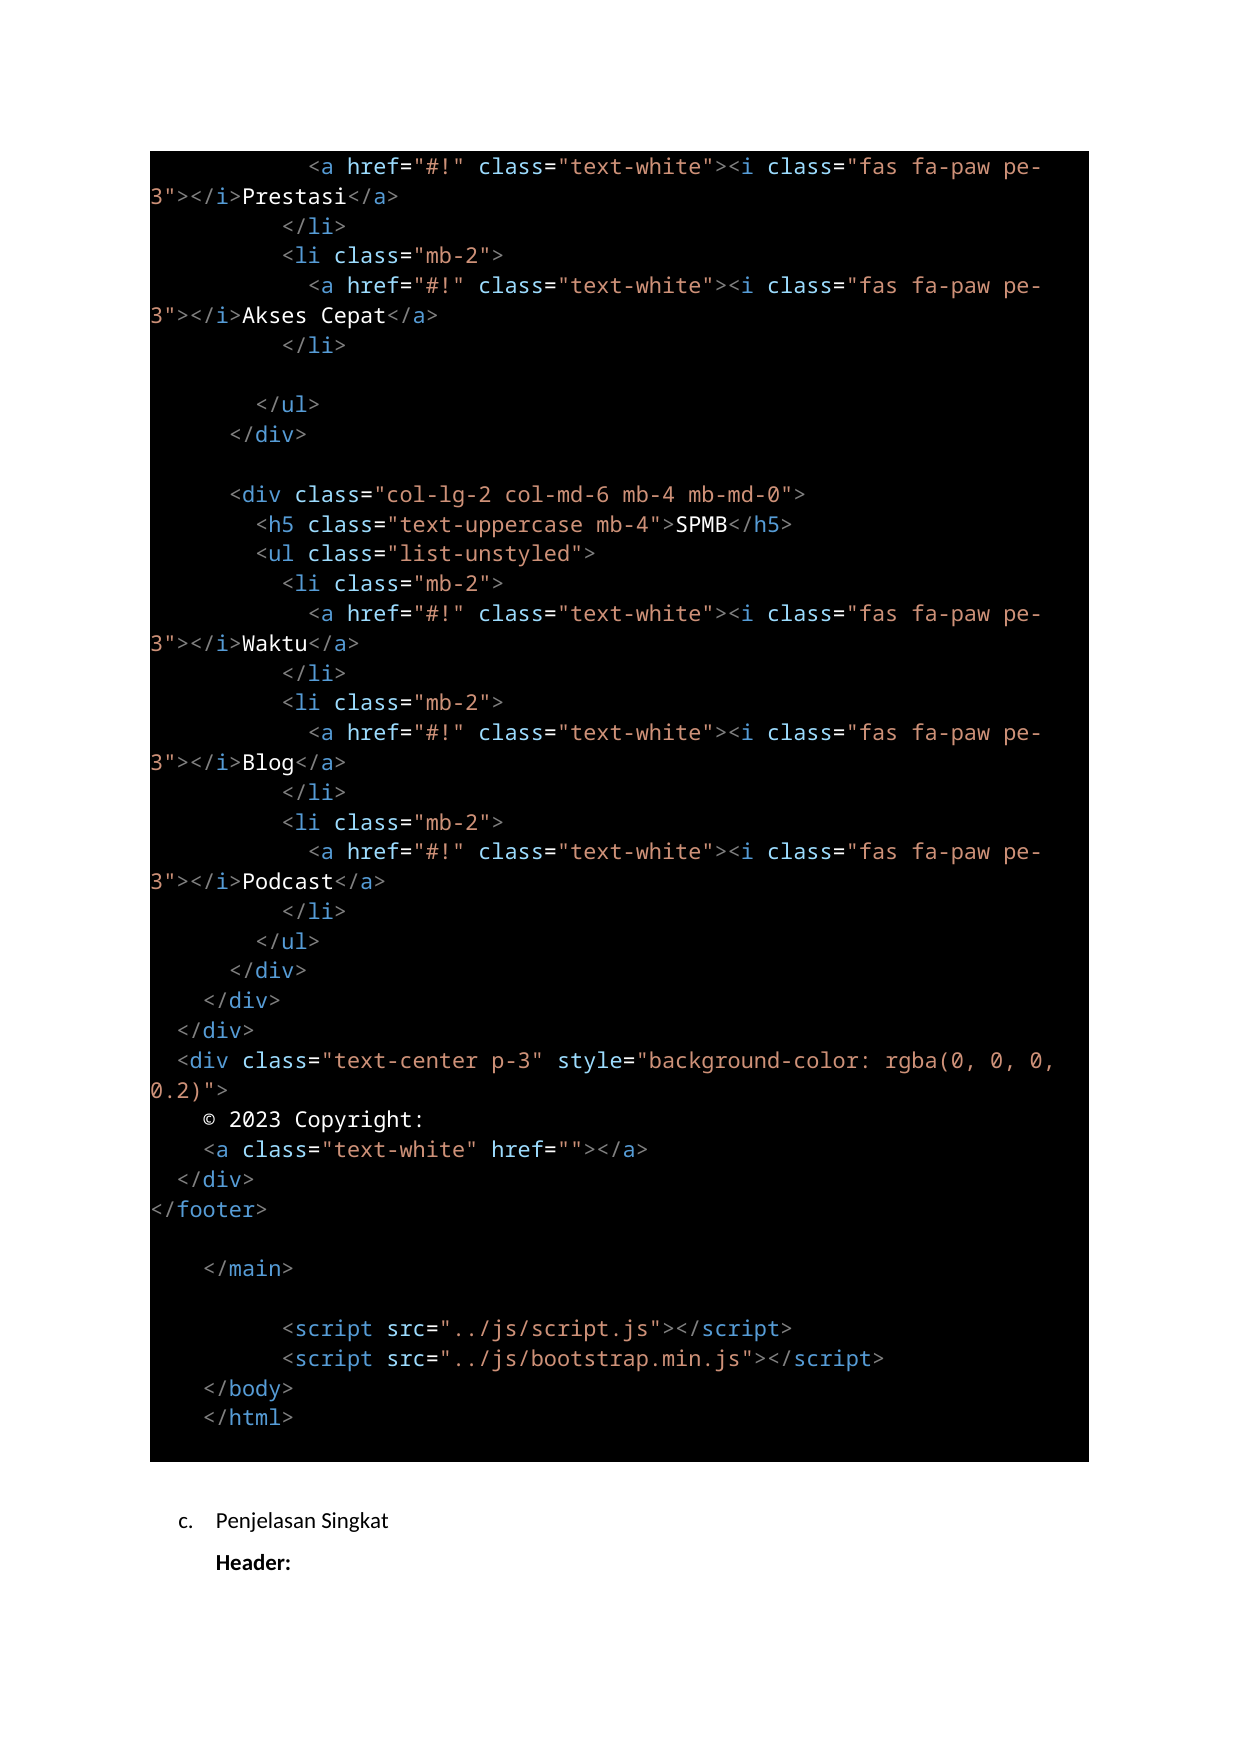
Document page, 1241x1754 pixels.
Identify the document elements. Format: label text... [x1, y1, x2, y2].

text </li> [150, 211, 1089, 240]
text </div> [150, 419, 1089, 449]
text <a href="#!" class="text-white"><i class="fas fa-paw pe-3"></i>Blog</a> [150, 717, 1089, 777]
text <li class="mb-2"> [150, 240, 1089, 270]
text </li> [150, 777, 1089, 806]
text </li> [150, 330, 1089, 359]
text <div class="col-lg-2 col-md-6 mb-4 mb-md-0"> [150, 479, 1089, 508]
text </li> [150, 896, 1089, 926]
text </li> [150, 657, 1089, 687]
text <li class="mb-2"> [150, 568, 1089, 598]
text </div> [150, 1015, 1089, 1045]
text </body> [150, 1372, 1089, 1402]
text <script src="../js/script.js"></script> [150, 1313, 1089, 1343]
text </ul> [150, 926, 1089, 955]
text </div> [150, 955, 1089, 985]
text </div> [150, 985, 1089, 1015]
text <a href="#!" class="text-white"><i class="fas fa-paw pe-3"></i>Waktu</a> [150, 598, 1089, 657]
text <h5 class="text-uppercase mb-4">SPMB</h5> [150, 508, 1089, 538]
text <li class="mb-2"> [150, 687, 1089, 717]
list Penjelasan Singkat [178, 1506, 1089, 1534]
text </main> [150, 1253, 1089, 1283]
list Header: [216, 1548, 1089, 1576]
text <a href="#!" class="text-white"><i class="fas fa-paw pe-3"></i>Podcast</a> [150, 836, 1089, 896]
text </footer> [150, 1194, 1089, 1223]
text <li class="mb-2"> [150, 806, 1089, 836]
text © 2023 Copyright: [150, 1104, 1089, 1134]
text </html> [150, 1402, 1089, 1432]
text <a href="#!" class="text-white"><i class="fas fa-paw pe-3"></i>Akses Cepat</a> [150, 270, 1089, 330]
text </div> [150, 1164, 1089, 1194]
text <div class="text-center p-3" style="background-color: rgba(0, 0, 0, 0.2)"> [150, 1045, 1089, 1104]
text <a href="#!" class="text-white"><i class="fas fa-paw pe-3"></i>Prestasi</a> [150, 151, 1089, 211]
text <script src="../js/bootstrap.min.js"></script> [150, 1343, 1089, 1372]
text <a class="text-white" href=""></a> [150, 1134, 1089, 1164]
text <ul class="list-unstyled"> [150, 538, 1089, 568]
text </ul> [150, 389, 1089, 419]
